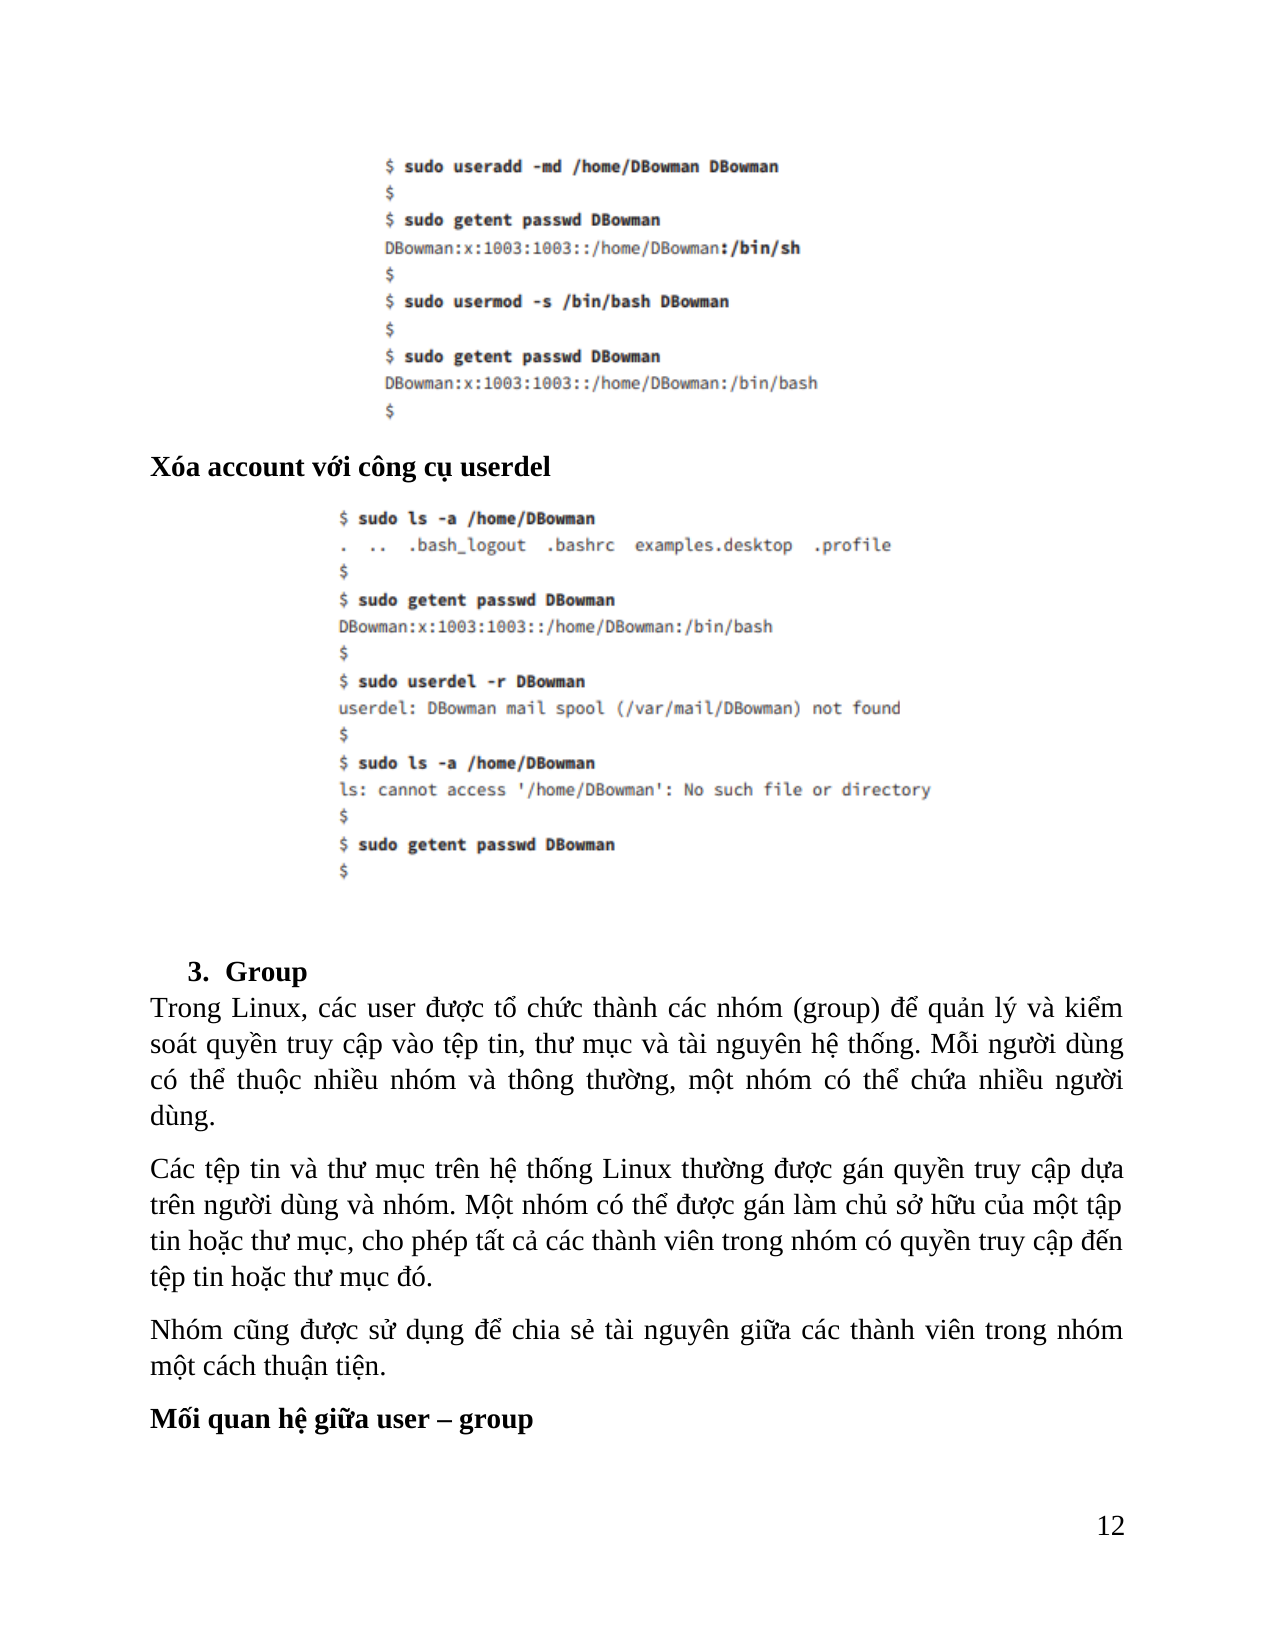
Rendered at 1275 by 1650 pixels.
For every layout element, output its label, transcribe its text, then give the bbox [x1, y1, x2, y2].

text Nhóm cũng được sử dụng để chia sẻ tài nguyên giữa các thành viên trong nhóm một cách thuận tiện. [150, 1312, 1125, 1382]
text Xóa account với công cụ userdel [150, 449, 1125, 483]
text Mối quan hệ giữa user – group [150, 1401, 1125, 1435]
text Trong Linux, các user được tổ chức thành các nhóm (group) để quản lý và kiểm soát quyền truy cập vào tệp tin, thư mục và tài nguyên hệ thống. Mỗi người dùng có thể thuộc nhiều nhóm và thông thường, một nhóm có thể chứa nhiều người dùng. [150, 990, 1125, 1132]
picture [328, 501, 947, 882]
picture [371, 150, 904, 430]
subtitle Group [187, 954, 1125, 987]
text Các tệp tin và thư mục trên hệ thống Linux thường được gán quyền truy cập dựa trên người dùng và nhóm. Một nhóm có thể được gán làm chủ sở hữu của một tập tin hoặc thư mục, cho phép tất cả các thành viên trong nhóm có quyền truy cập đến tệp tin hoặc thư mục đó. [150, 1151, 1125, 1293]
